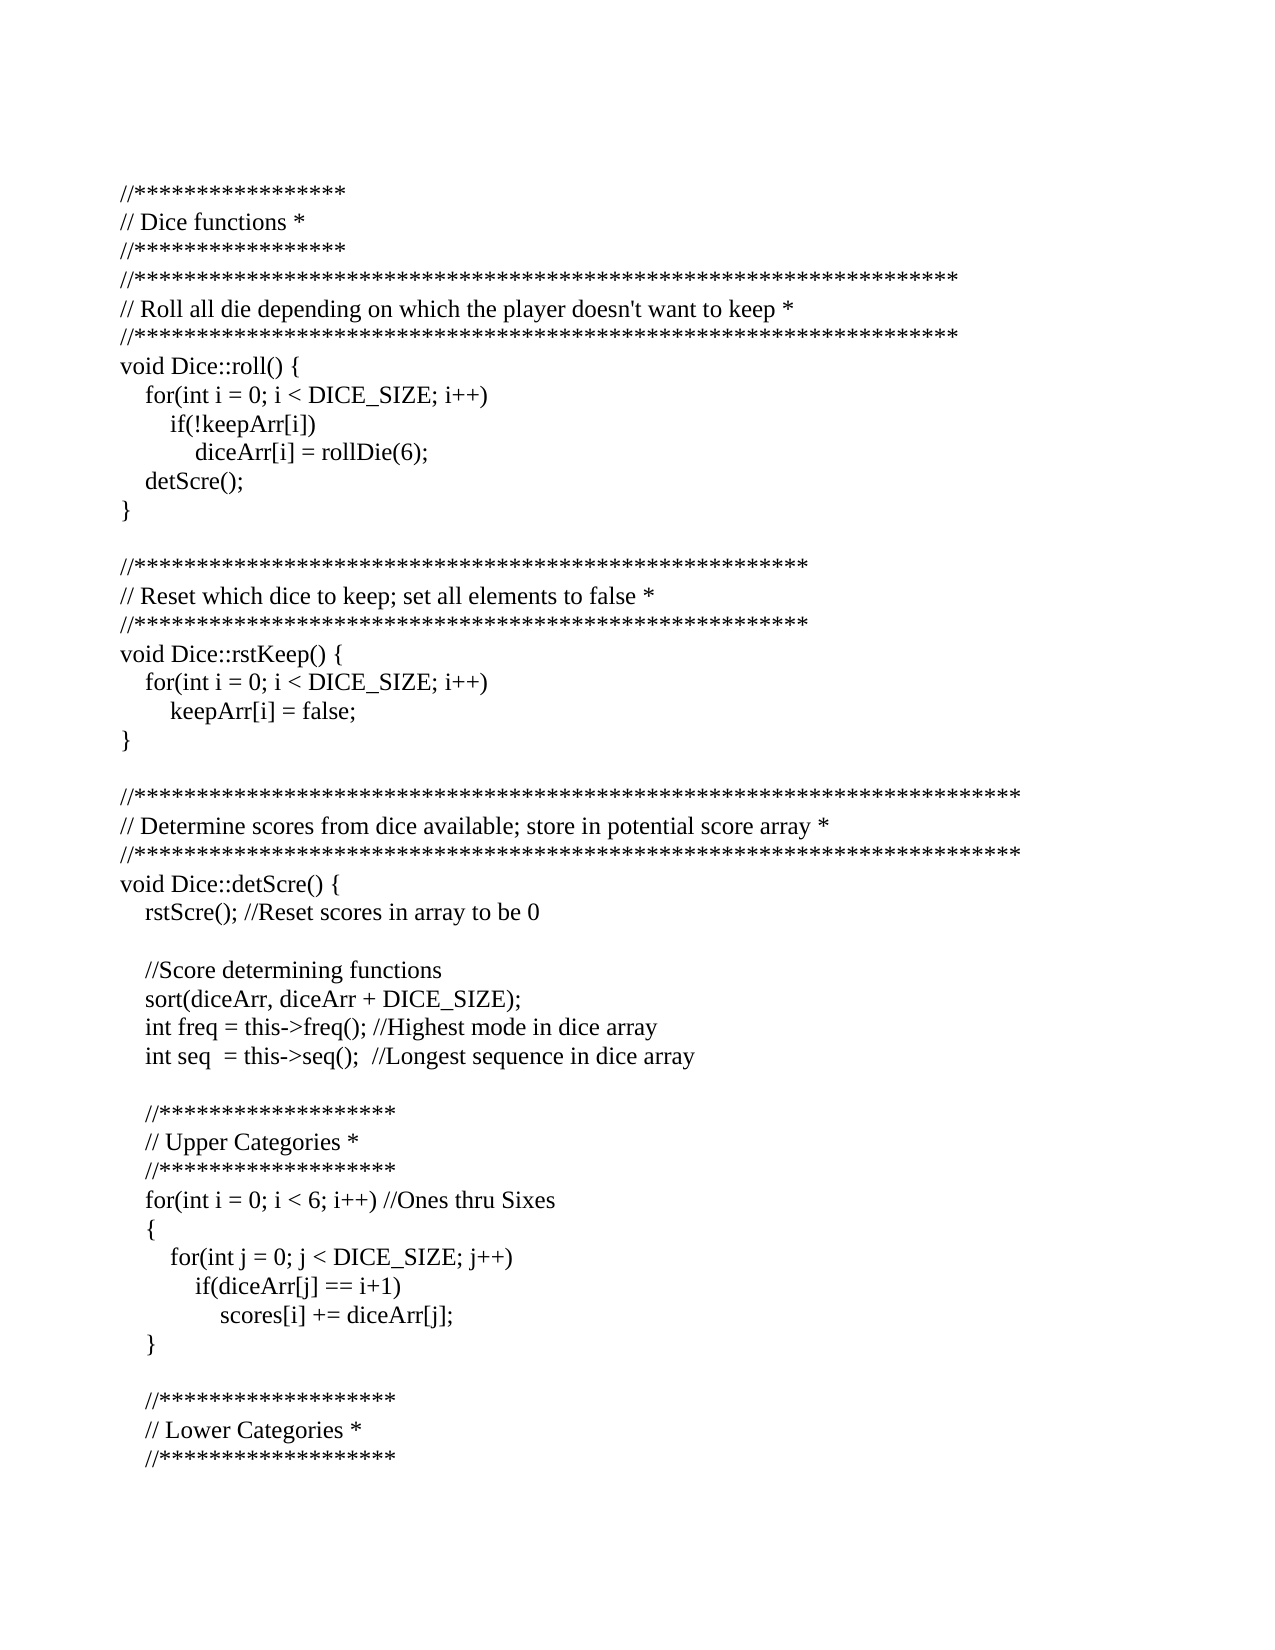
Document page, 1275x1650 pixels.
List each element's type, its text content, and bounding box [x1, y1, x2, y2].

text //***************** [120, 236, 1140, 265]
text // Lower Categories * [120, 1415, 1140, 1444]
text scores[i] += diceArr[j]; [120, 1300, 1140, 1329]
text detScre(); [120, 466, 1140, 495]
text } [120, 725, 1140, 754]
text if(!keepArr[i]) [120, 409, 1140, 437]
text void Dice::roll() { [120, 351, 1140, 380]
text // Reset which dice to keep; set all elements to false * [120, 581, 1140, 610]
text { [120, 1214, 1140, 1242]
text //*********************************************************************** [120, 782, 1140, 811]
text keepArr[i] = false; [120, 696, 1140, 725]
text //******************* [120, 1099, 1140, 1127]
text for(int j = 0; j < DICE_SIZE; j++) [120, 1242, 1140, 1271]
text //****************************************************** [120, 610, 1140, 639]
text void Dice::rstKeep() { [120, 639, 1140, 667]
text //******************* [120, 1156, 1140, 1185]
text // Roll all die depending on which the player doesn't want to keep * [120, 294, 1140, 322]
text } [120, 495, 1140, 524]
text void Dice::detScre() { [120, 869, 1140, 897]
text //****************************************************************** [120, 322, 1140, 351]
text rstScre(); //Reset scores in array to be 0 [120, 897, 1140, 926]
text //******************* [120, 1386, 1140, 1415]
text //Score determining functions [120, 955, 1140, 984]
text for(int i = 0; i < DICE_SIZE; i++) [120, 667, 1140, 696]
text int seq = this->seq(); //Longest sequence in dice array [120, 1041, 1140, 1070]
text // Upper Categories * [120, 1127, 1140, 1156]
text //*********************************************************************** [120, 840, 1140, 869]
text //******************* [120, 1444, 1140, 1472]
text int freq = this->freq(); //Highest mode in dice array [120, 1012, 1140, 1041]
text if(diceArr[j] == i+1) [120, 1271, 1140, 1300]
text for(int i = 0; i < 6; i++) //Ones thru Sixes [120, 1185, 1140, 1214]
text sort(diceArr, diceArr + DICE_SIZE); [120, 984, 1140, 1012]
text for(int i = 0; i < DICE_SIZE; i++) [120, 380, 1140, 409]
text // Dice functions * [120, 207, 1140, 236]
text // Determine scores from dice available; store in potential score array * [120, 811, 1140, 840]
text //***************** [120, 179, 1140, 207]
text //****************************************************************** [120, 265, 1140, 294]
text } [120, 1329, 1140, 1357]
text //****************************************************** [120, 552, 1140, 581]
text diceArr[i] = rollDie(6); [120, 437, 1140, 466]
